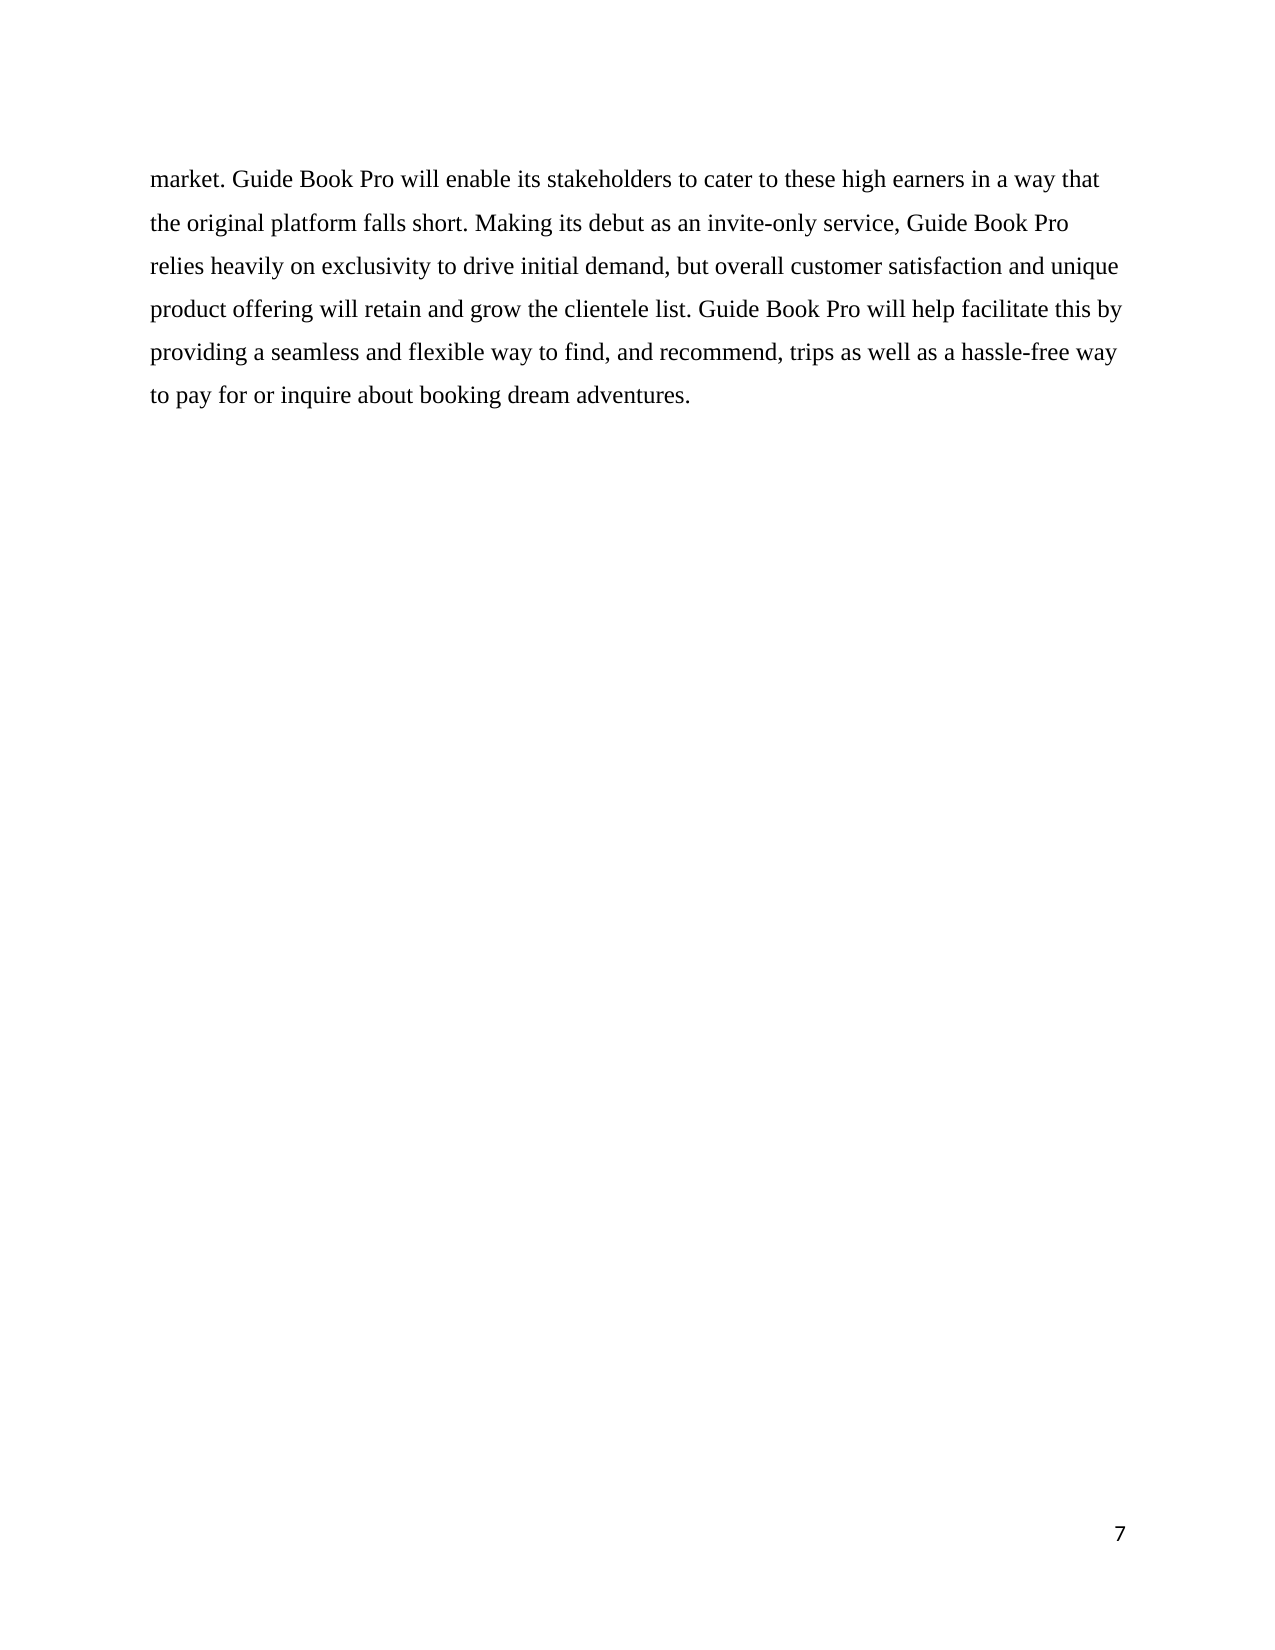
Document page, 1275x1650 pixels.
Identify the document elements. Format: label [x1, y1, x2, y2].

text [150, 164, 1125, 409]
